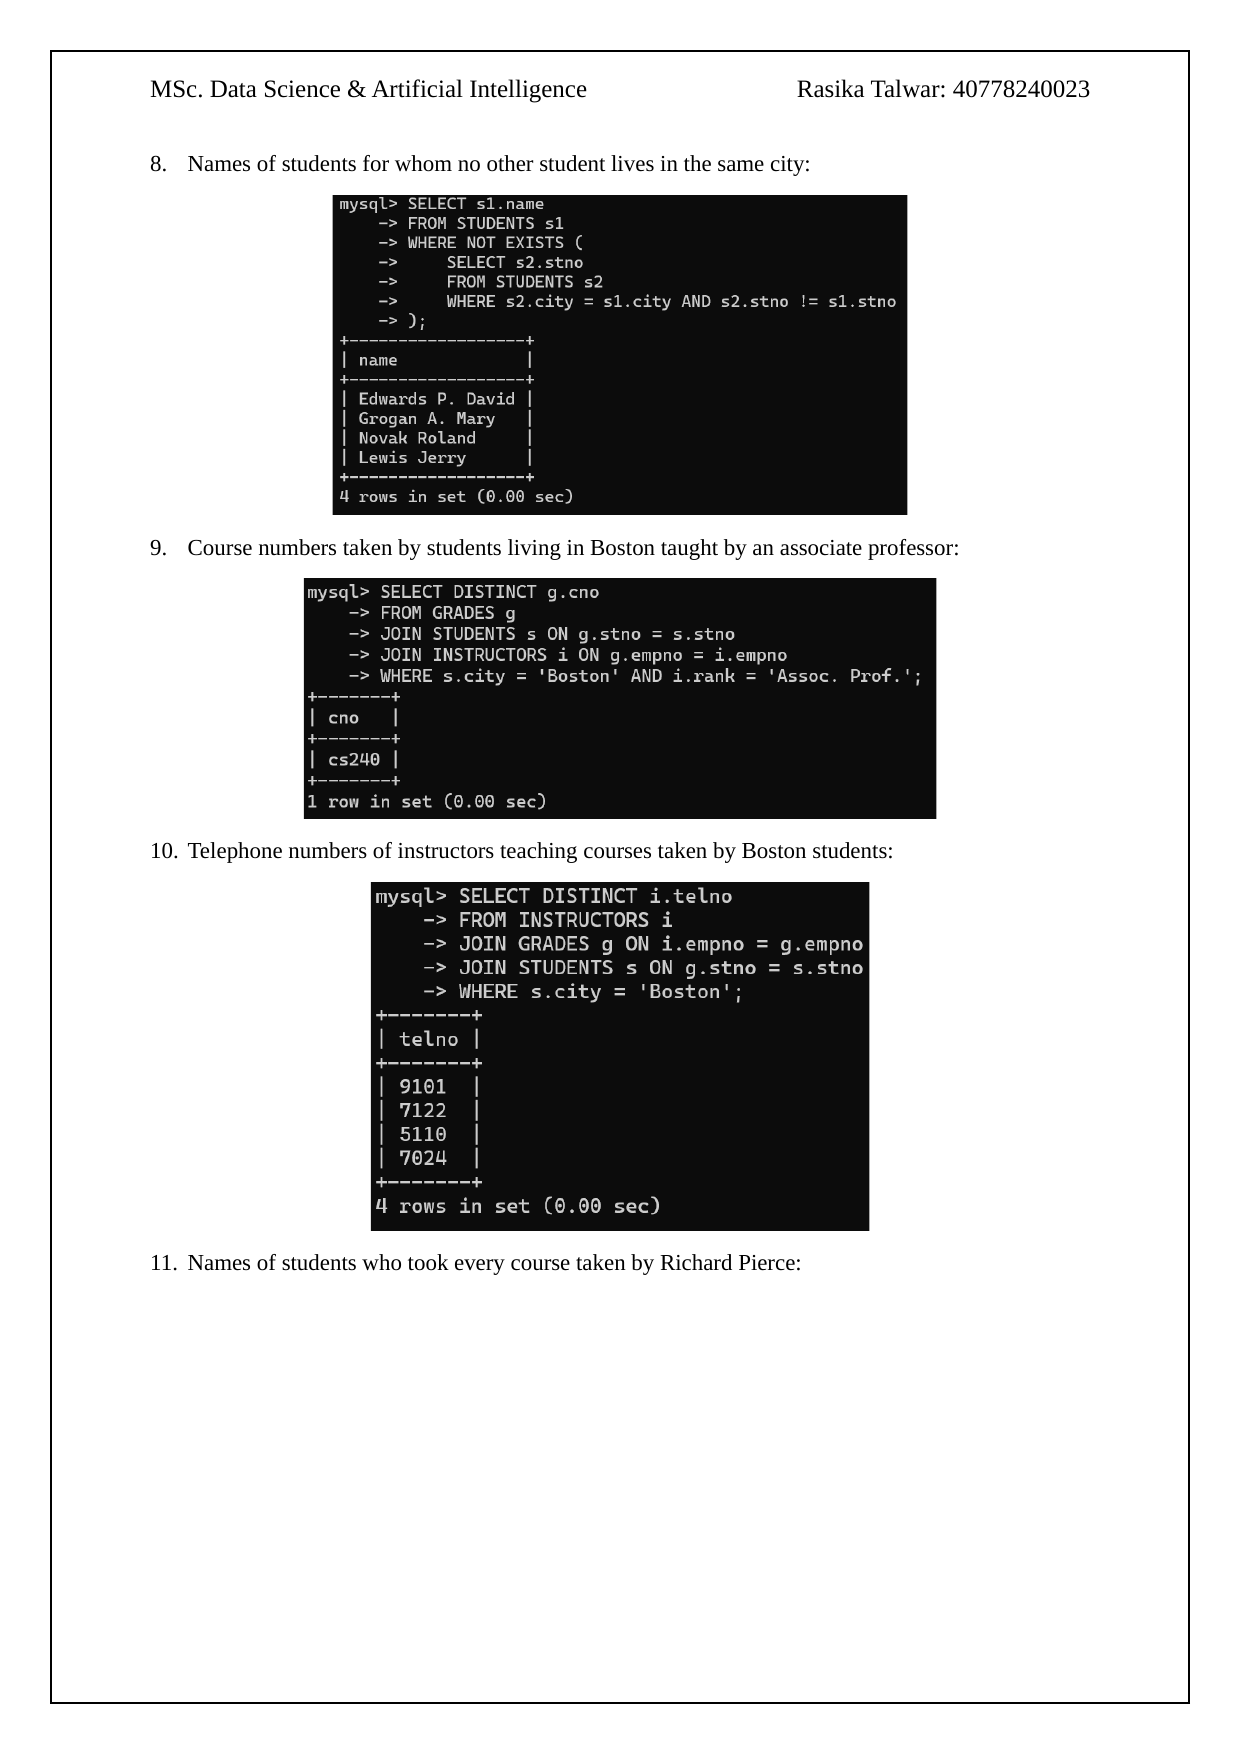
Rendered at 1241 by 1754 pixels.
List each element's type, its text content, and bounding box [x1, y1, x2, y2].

list Names of students who took every course taken by Richard Pierce: [150, 1249, 1090, 1276]
picture [303, 578, 937, 819]
list Course numbers taken by students living in Boston taught by an associate professor: [150, 534, 1090, 560]
picture [370, 882, 870, 1231]
picture [332, 195, 908, 515]
list Telephone numbers of instructors teaching courses taken by Boston students: [150, 837, 1090, 864]
list Names of students for whom no other student lives in the same city: [150, 150, 1090, 176]
